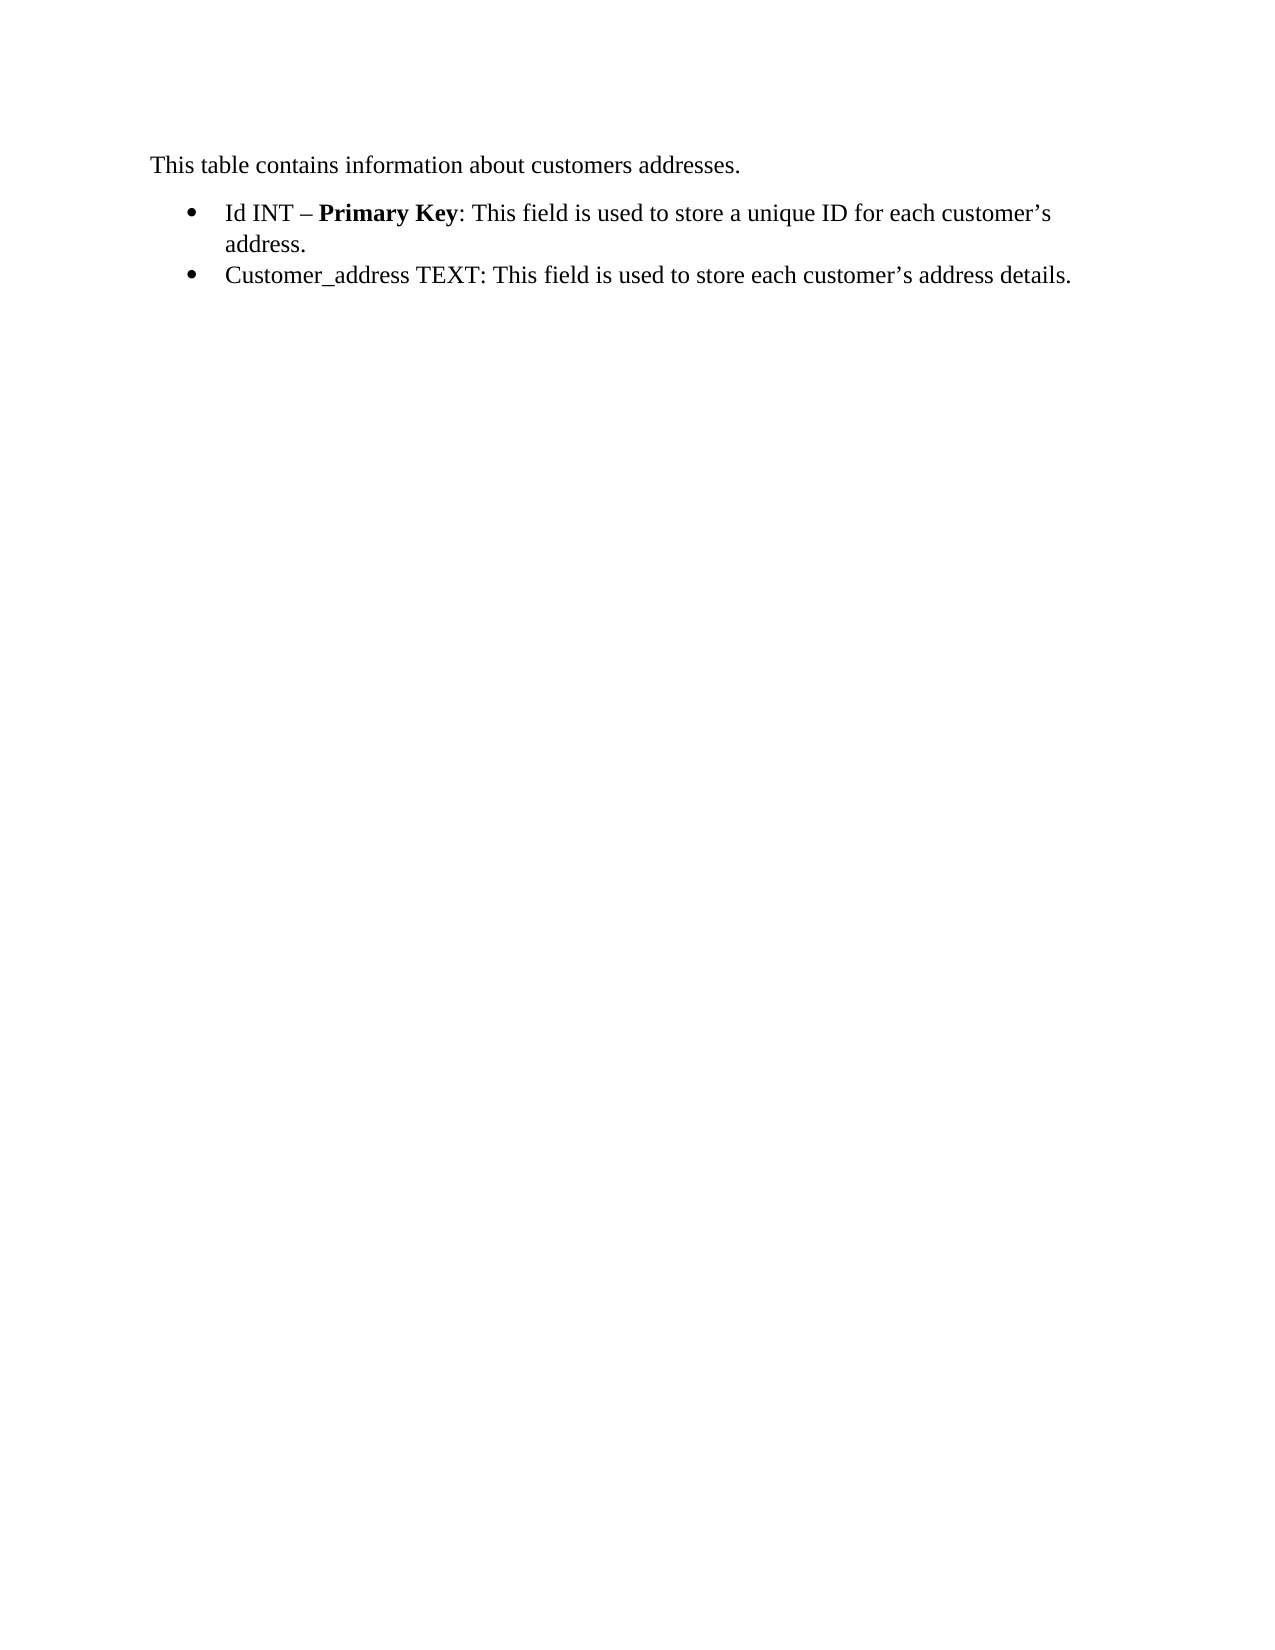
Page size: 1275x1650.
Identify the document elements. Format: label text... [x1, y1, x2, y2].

list Customer_address TEXT: This field is used to store each customer’s address details. [187, 260, 1125, 288]
list Id INT – Primary Key: This field is used to store a unique ID for each customer’s address. [187, 198, 1125, 257]
text This table contains information about customers addresses. [150, 150, 1125, 179]
